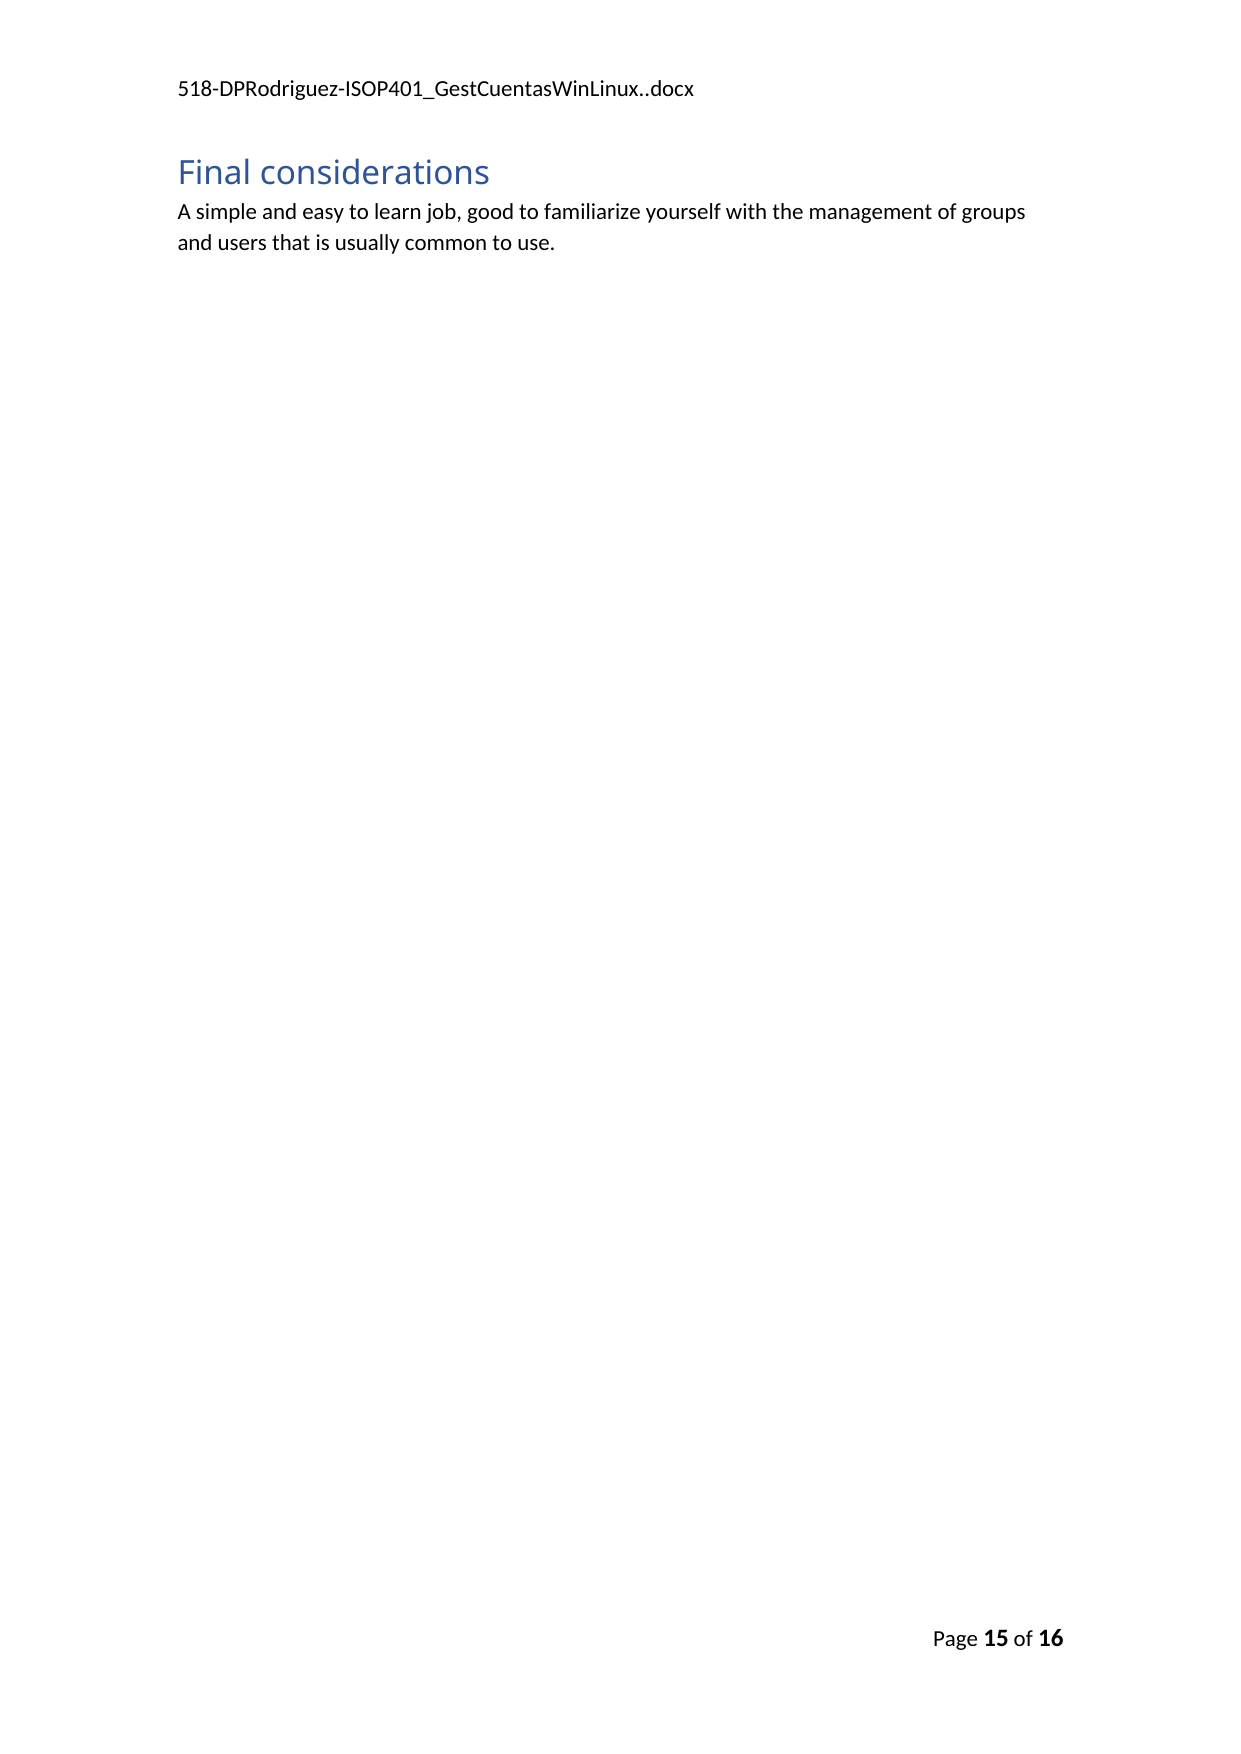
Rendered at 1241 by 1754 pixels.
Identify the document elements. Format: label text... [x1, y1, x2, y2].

subtitle Final considerations [177, 148, 1063, 194]
text A simple and easy to learn job, good to familiarize yourself with the management of groups and users that is usually common to use. [177, 197, 1063, 256]
